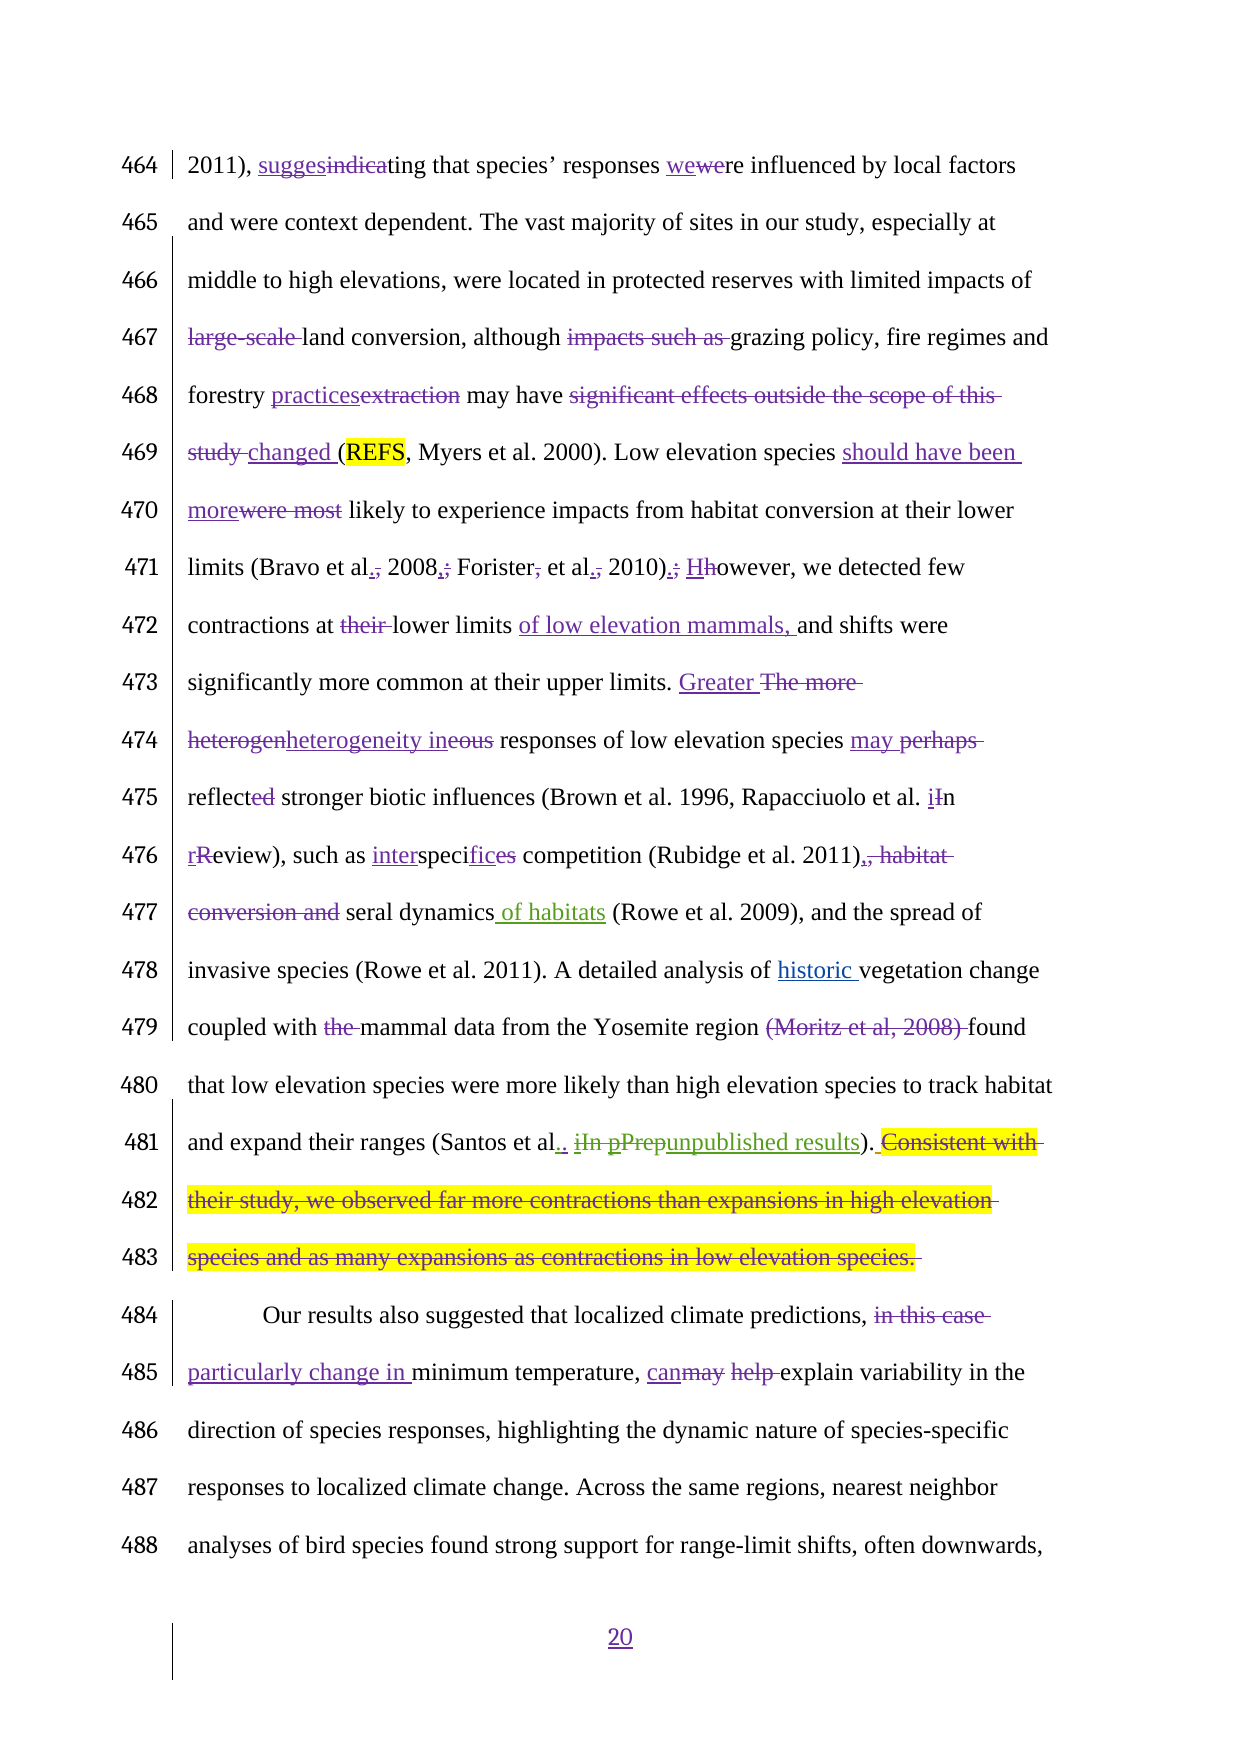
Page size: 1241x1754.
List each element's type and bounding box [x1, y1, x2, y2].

text [187, 150, 1053, 1271]
text [187, 1300, 1053, 1559]
